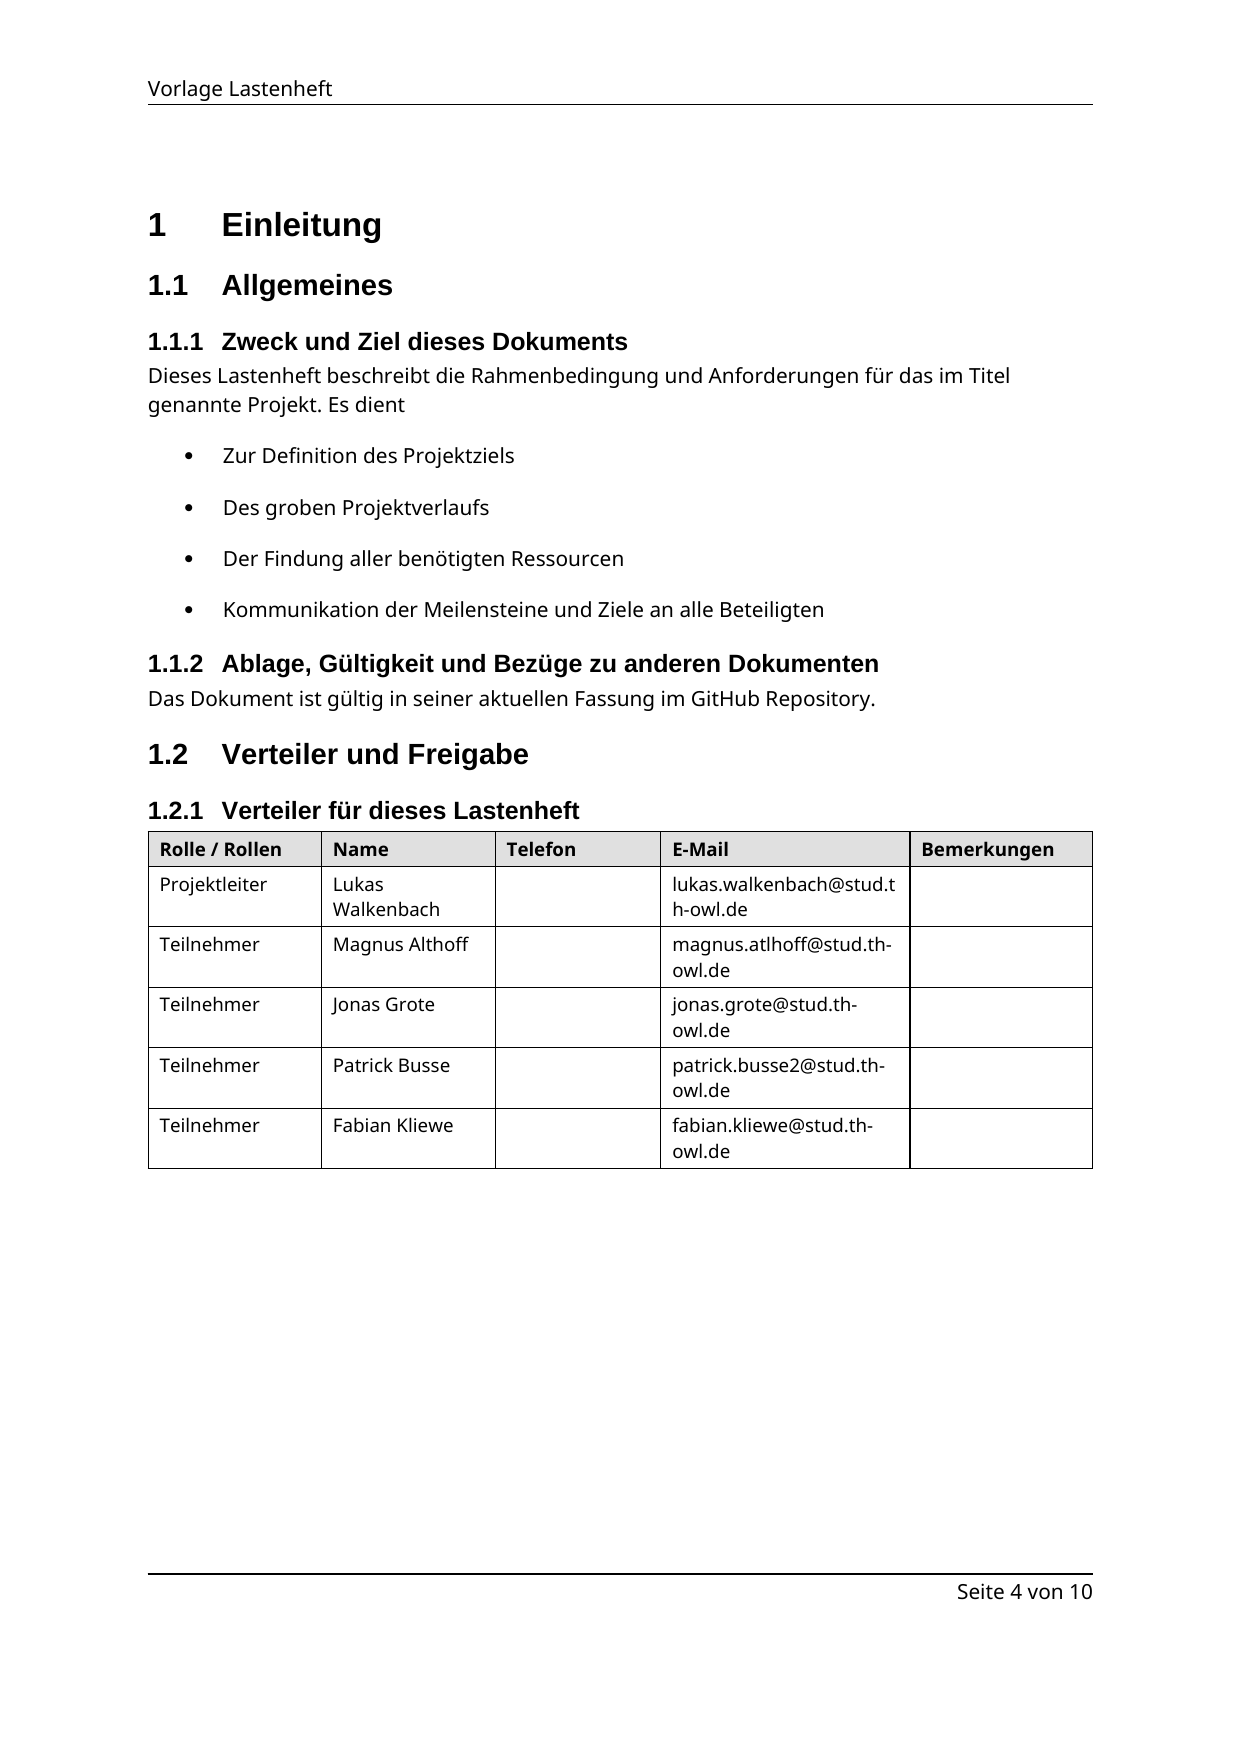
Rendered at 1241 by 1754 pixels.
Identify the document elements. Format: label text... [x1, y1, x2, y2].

table_cell Teilnehmer [149, 1109, 321, 1168]
table_header Bemerkungen [911, 832, 1092, 866]
table_cell [911, 1048, 1092, 1107]
table_cell [911, 867, 1092, 926]
subtitle Einleitung [148, 204, 1093, 243]
table_cell Lukas Walkenbach [322, 867, 495, 926]
table_cell [911, 988, 1092, 1047]
table_cell jonas.grote@stud.th-owl.de [661, 988, 909, 1047]
table_cell [496, 867, 660, 926]
table_cell Magnus Althoff [322, 927, 495, 987]
list Kommunikation der Meilensteine und Ziele an alle Beteiligten [185, 595, 1093, 624]
table_cell [496, 1048, 660, 1107]
table_cell Fabian Kliewe [322, 1109, 495, 1168]
table_header Telefon [496, 832, 660, 866]
table_cell Teilnehmer [149, 927, 321, 987]
subtitle Allgemeines [148, 268, 1093, 302]
table_cell Teilnehmer [149, 988, 321, 1047]
subtitle Ablage, Gültigkeit und Bezüge zu anderen Dokumenten [148, 649, 1093, 678]
list Des groben Projektverlaufs [185, 493, 1093, 521]
table_cell patrick.busse2@stud.th-owl.de [661, 1048, 909, 1107]
table_cell [496, 927, 660, 987]
table_header Name [322, 832, 495, 866]
table_cell Jonas Grote [322, 988, 495, 1047]
table_cell fabian.kliewe@stud.th-owl.de [661, 1109, 909, 1168]
table_cell [911, 927, 1092, 987]
table_cell lukas.walkenbach@stud.th-owl.de [661, 867, 909, 926]
list Zur Definition des Projektziels [185, 441, 1093, 470]
table_cell Projektleiter [149, 867, 321, 926]
text Das Dokument ist gültig in seiner aktuellen Fassung im GitHub Repository. [148, 684, 1093, 712]
table_cell magnus.atlhoff@stud.th-owl.de [661, 927, 909, 987]
table_cell Teilnehmer [149, 1048, 321, 1107]
table_cell [496, 988, 660, 1047]
list Der Findung aller benötigten Ressourcen [185, 544, 1093, 572]
subtitle Zweck und Ziel dieses Dokuments [148, 327, 1093, 355]
table_header Rolle / Rollen [149, 832, 321, 866]
subtitle Verteiler und Freigabe [148, 737, 1093, 771]
table_cell Patrick Busse [322, 1048, 495, 1107]
table_cell [496, 1109, 660, 1168]
subtitle Verteiler für dieses Lastenheft [148, 796, 1093, 824]
text Dieses Lastenheft beschreibt die Rahmenbedingung und Anforderungen für das im Titel genannte Projekt. Es dient [148, 362, 1093, 418]
table_header E-Mail [661, 832, 909, 866]
table_cell [911, 1109, 1092, 1168]
